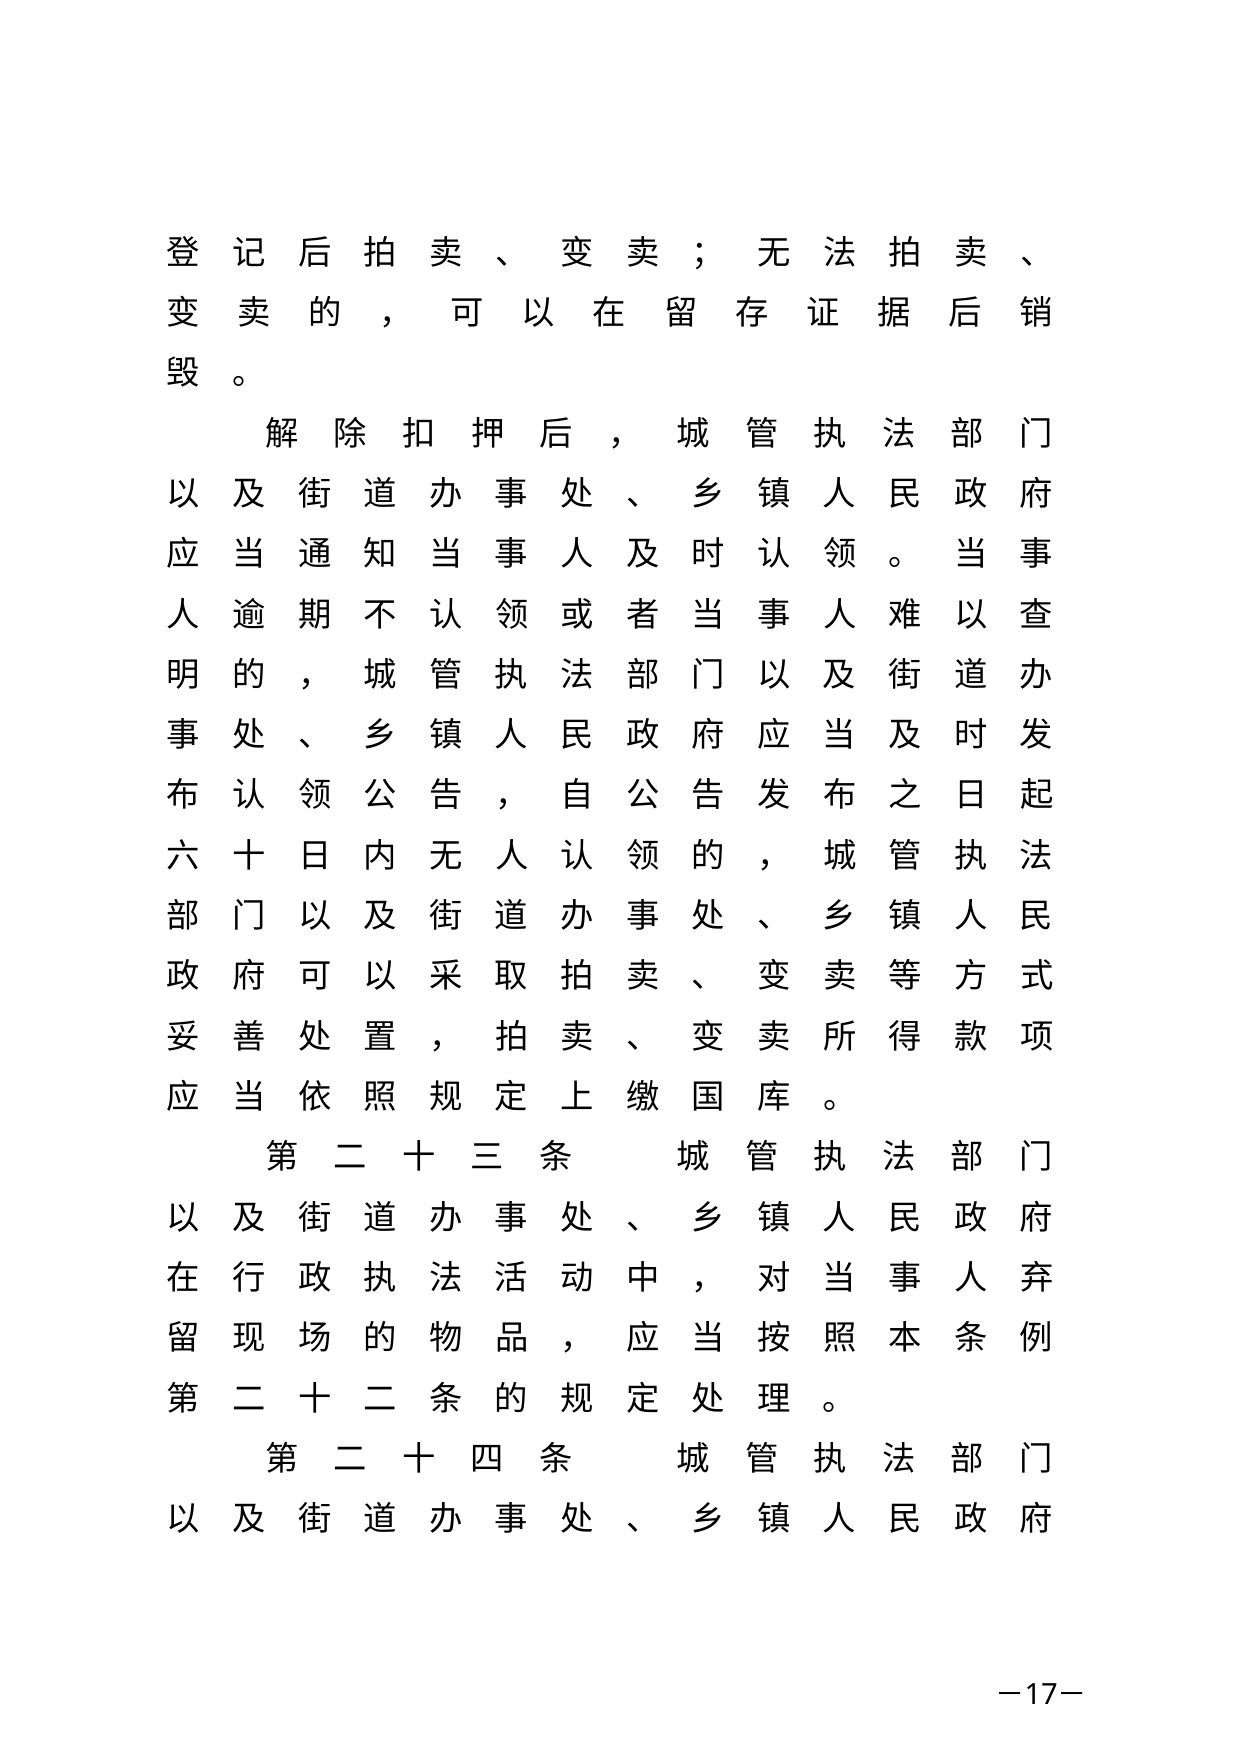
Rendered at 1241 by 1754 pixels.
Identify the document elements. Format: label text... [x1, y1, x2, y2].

text 解除扣押后，城管执法部门以及街道办事处、乡镇人民政府应当通知当事人及时认领。当事人逾期不认领或者当事人难以查明的，城管执法部门以及街道办事处、乡镇人民政府应当及时发布认领公告，自公告发布之日起六十日内无人认领的，城管执法部门以及街道办事处、乡镇人民政府可以采取拍卖、变卖等方式妥善处置，拍卖、变卖所得款项应当依照规定上缴国库。 [167, 400, 1085, 1124]
text 第二十三条 城管执法部门以及街道办事处、乡镇人民政府在行政执法活动中，对当事人弃留现场的物品，应当按照本条例第二十二条的规定处理。 [167, 1124, 1085, 1426]
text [167, 219, 1085, 400]
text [167, 1426, 1085, 1546]
